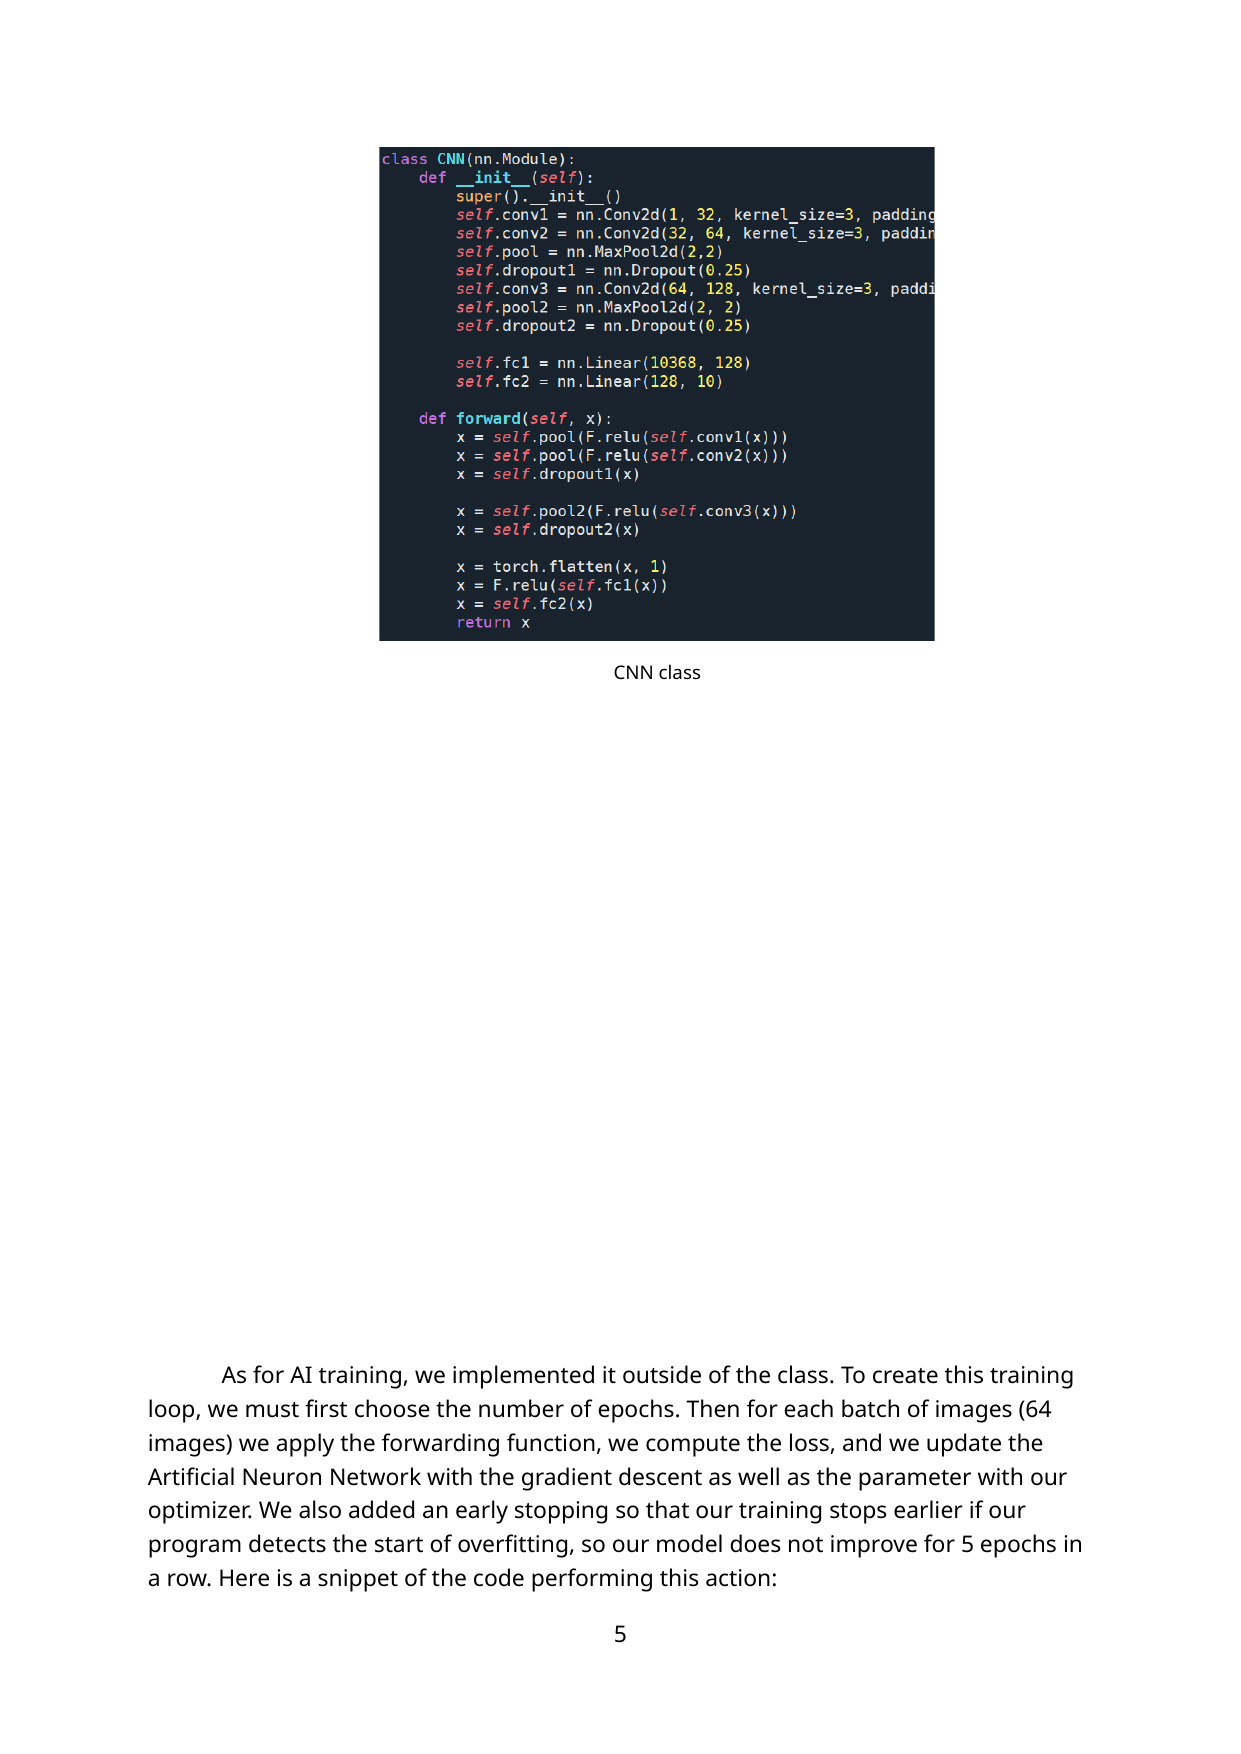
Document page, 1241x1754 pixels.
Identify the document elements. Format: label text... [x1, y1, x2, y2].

picture [379, 147, 935, 641]
text As for AI training, we implemented it outside of the class. To create this training loop, we must first choose the number of epochs. Then for each batch of images (64 images) we apply the forwarding function, we compute the loss, and we update the Artificial Neuron Network with the gradient descent as well as the parameter with our optimizer. We also added an early stopping so that our training stops earlier if our program detects the start of overfitting, so our model does not improve for 5 epochs in a row. Here is a snippet of the code performing this action: [148, 1359, 1093, 1593]
text CNN class [148, 659, 1093, 685]
